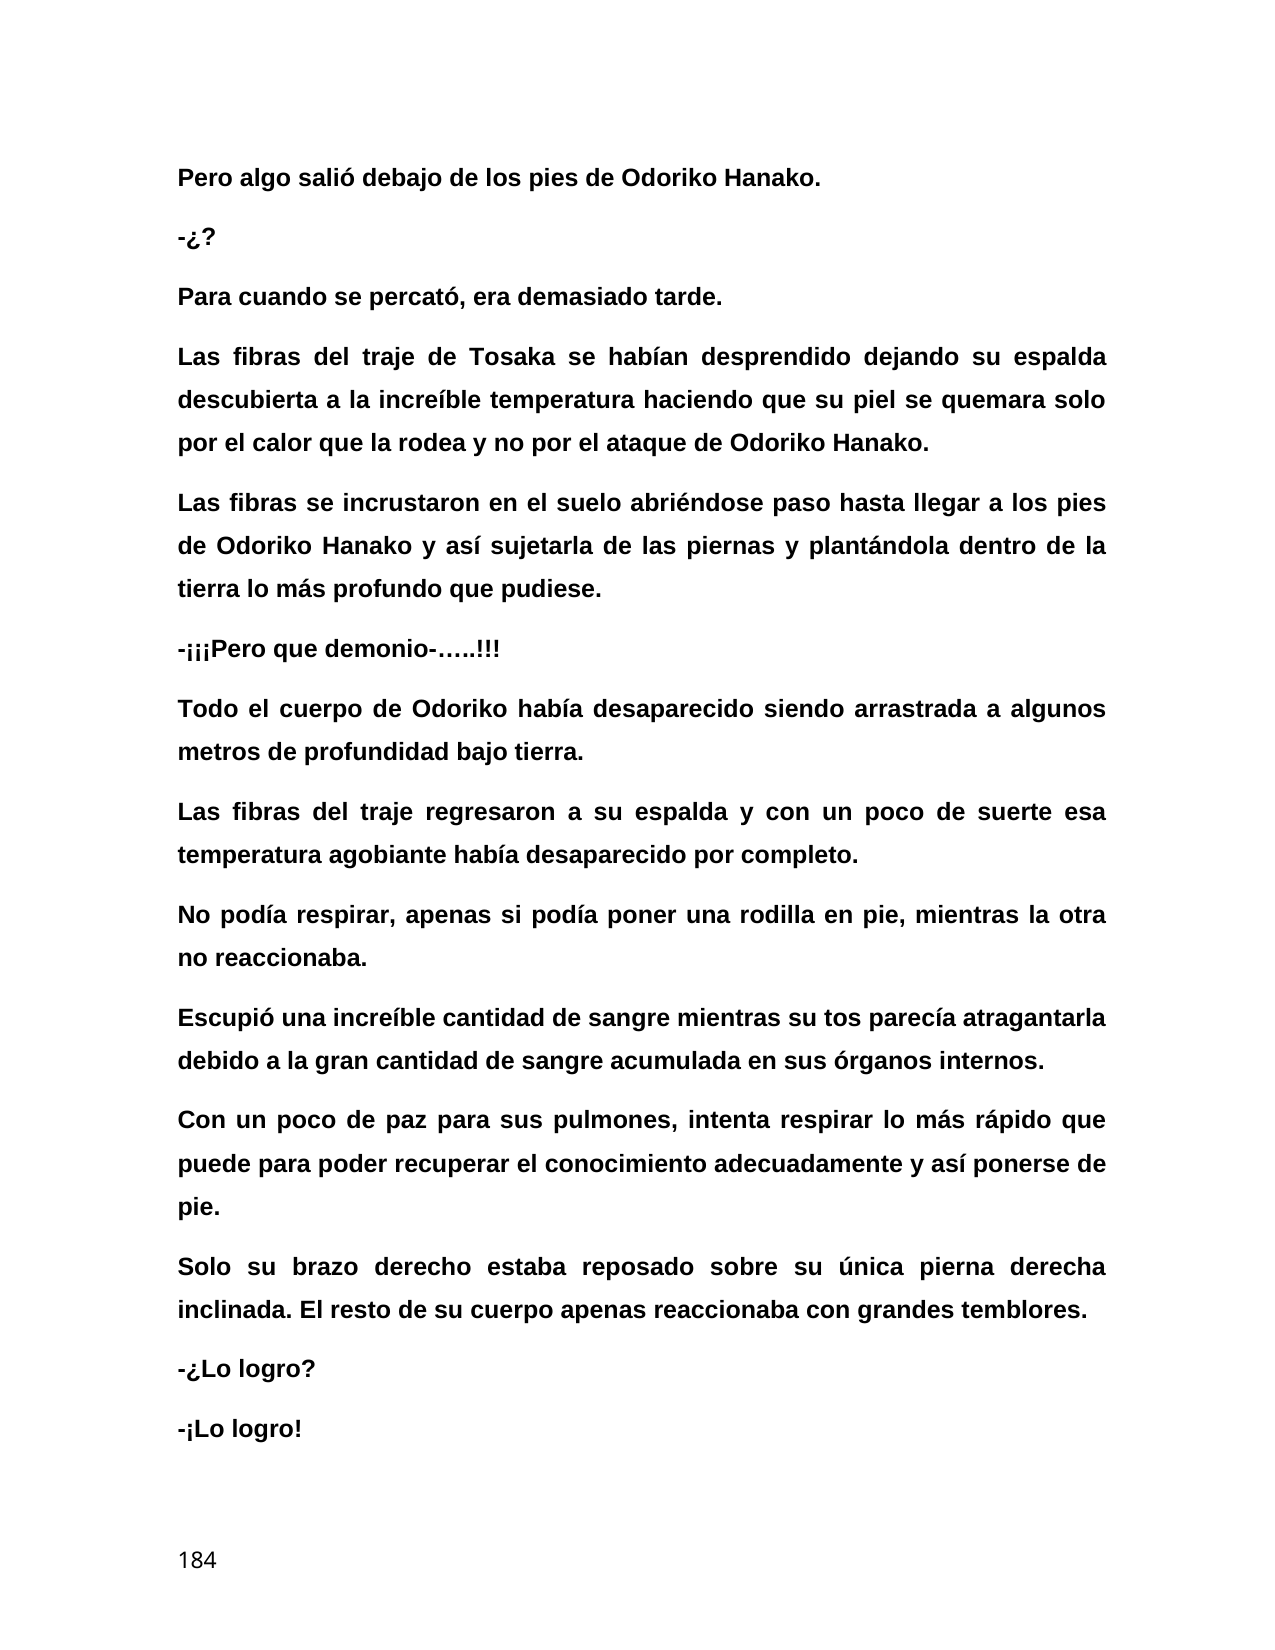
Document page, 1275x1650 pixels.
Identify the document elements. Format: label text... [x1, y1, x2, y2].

text Las fibras se incrustaron en el suelo abriéndose paso hasta llegar a los pies de Odoriko Hanako y así sujetarla de las piernas y plantándola dentro de la tierra lo más profundo que pudiese. [177, 488, 1107, 603]
text Escupió una increíble cantidad de sangre mientras su tos parecía atragantarla debido a la gran cantidad de sangre acumulada en sus órganos internos. [177, 1002, 1107, 1074]
text Las fibras del traje regresaron a su espalda y con un poco de suerte esa temperatura agobiante había desaparecido por completo. [177, 797, 1107, 868]
text -¡Lo logro! [177, 1414, 1107, 1443]
text -¿Lo logro? [177, 1354, 1107, 1383]
text Para cuando se percató, era demasiado tarde. [177, 282, 1107, 311]
text Solo su brazo derecho estaba reposado sobre su única pierna derecha inclinada. El resto de su cuerpo apenas reaccionaba con grandes temblores. [177, 1251, 1107, 1323]
text Todo el cuerpo de Odoriko había desaparecido siendo arrastrada a algunos metros de profundidad bajo tierra. [177, 694, 1107, 766]
text Con un poco de paz para sus pulmones, intenta respirar lo más rápido que puede para poder recuperar el conocimiento adecuadamente y así ponerse de pie. [177, 1105, 1107, 1220]
text -¿? [177, 222, 1107, 251]
text Las fibras del traje de Tosaka se habían desprendido dejando su espalda descubierta a la increíble temperatura haciendo que su piel se quemara solo por el calor que la rodea y no por el ataque de Odoriko Hanako. [177, 342, 1107, 457]
text Pero algo salió debajo de los pies de Odoriko Hanako. [177, 162, 1107, 191]
text -¡¡¡Pero que demonio-…..!!! [177, 634, 1107, 663]
text No podía respirar, apenas si podía poner una rodilla en pie, mientras la otra no reaccionaba. [177, 899, 1107, 971]
